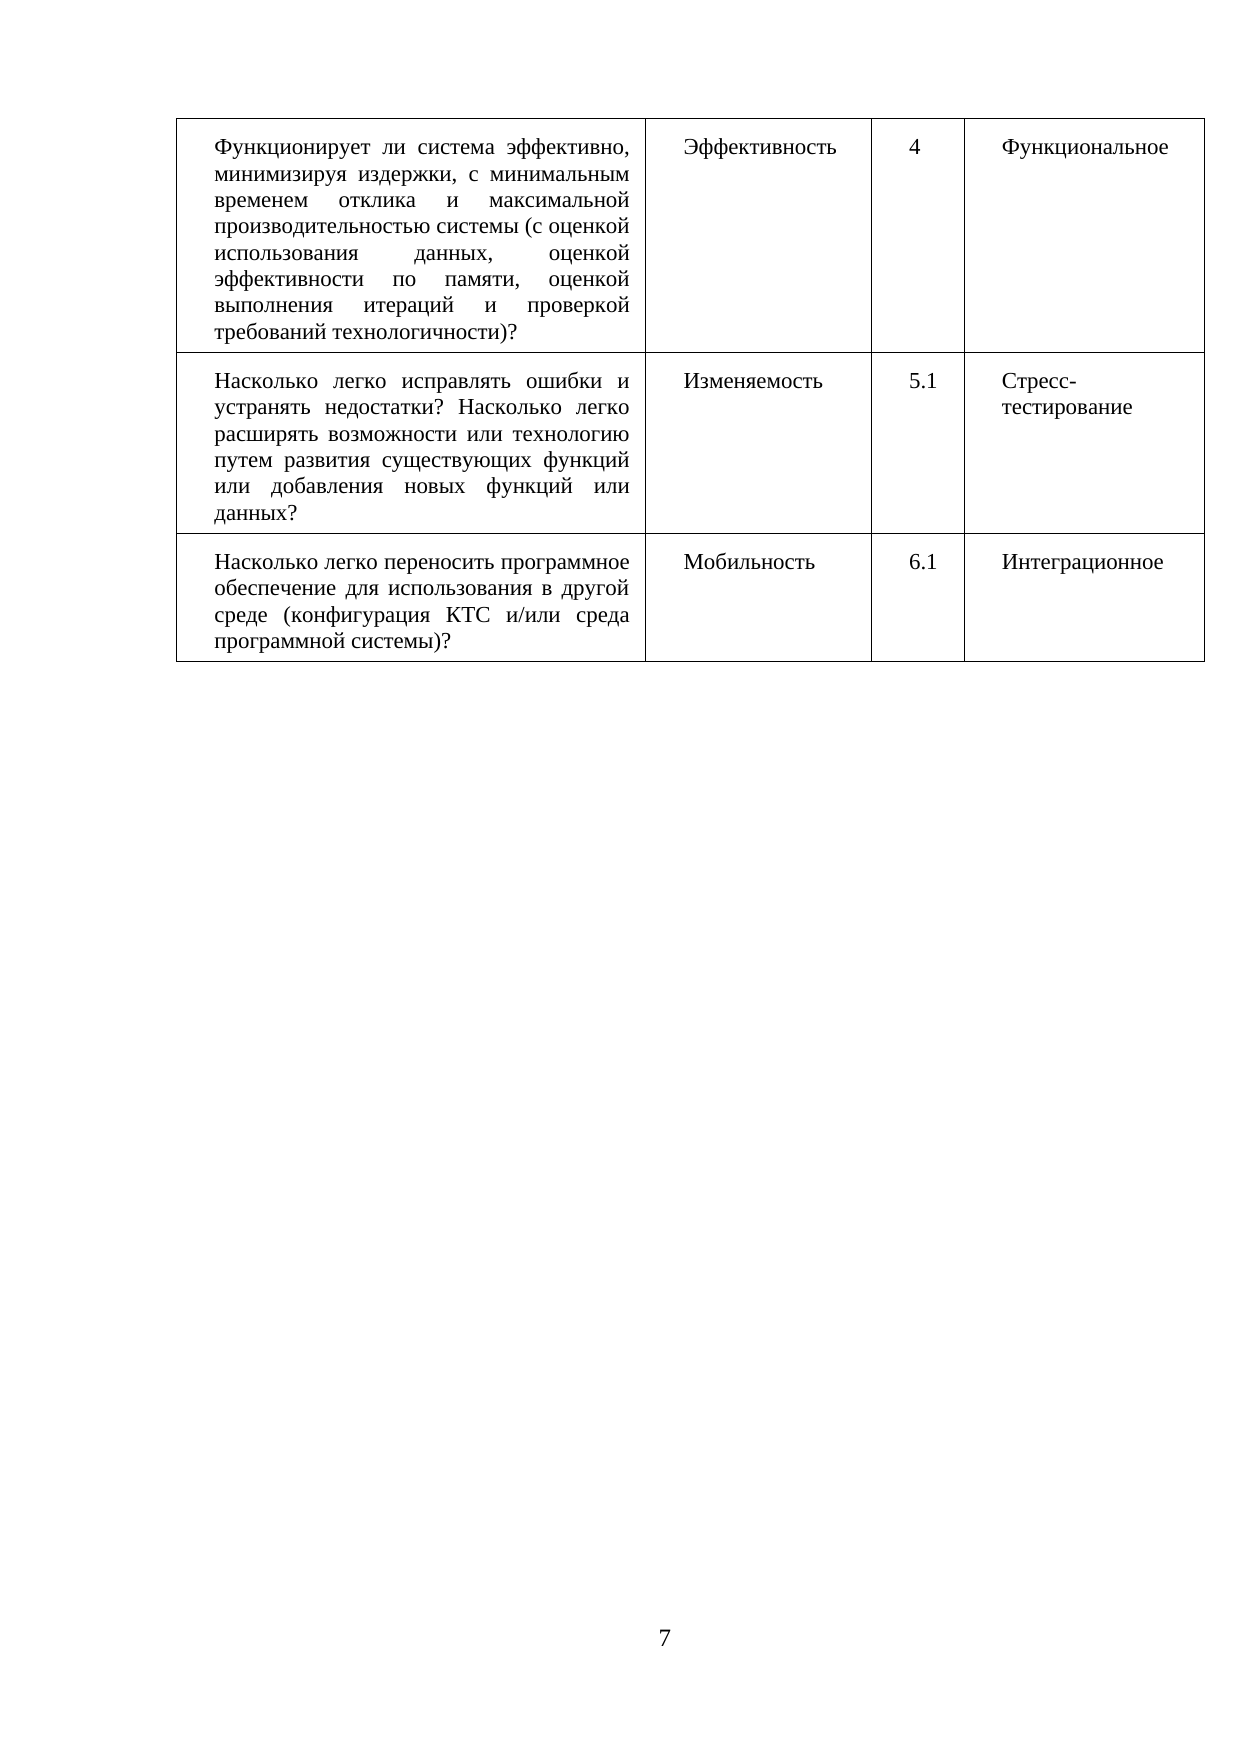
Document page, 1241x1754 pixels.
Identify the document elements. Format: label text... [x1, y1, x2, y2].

table_cell 5.1 [872, 353, 964, 533]
table_cell 6.1 [872, 534, 964, 661]
table_cell Изменяемость [646, 353, 871, 533]
table_cell Насколько легко переносить программное обеспечение для использования в другой среде (конфигурация КТС и/или среда программной системы)? [177, 534, 645, 661]
table_cell Функционирует ли система эффективно, минимизируя издержки, с минимальным временем отклика и максимальной производительностью системы (с оценкой использования данных, оценкой эффективности по памяти, оценкой выполнения итераций и проверкой требований технологичности)? [177, 119, 645, 352]
table_cell 4 [872, 119, 964, 352]
table_cell Стресс-тестирование [965, 353, 1204, 533]
table_cell Эффективность [646, 119, 871, 352]
table_cell Интеграционное [965, 534, 1204, 661]
table_cell Насколько легко исправлять ошибки и устранять недостатки? Насколько легко расширять возможности или технологию путем развития существующих функций или добавления новых функций или данных? [177, 353, 645, 533]
table_cell Мобильность [646, 534, 871, 661]
table_cell Функциональное [965, 119, 1204, 352]
